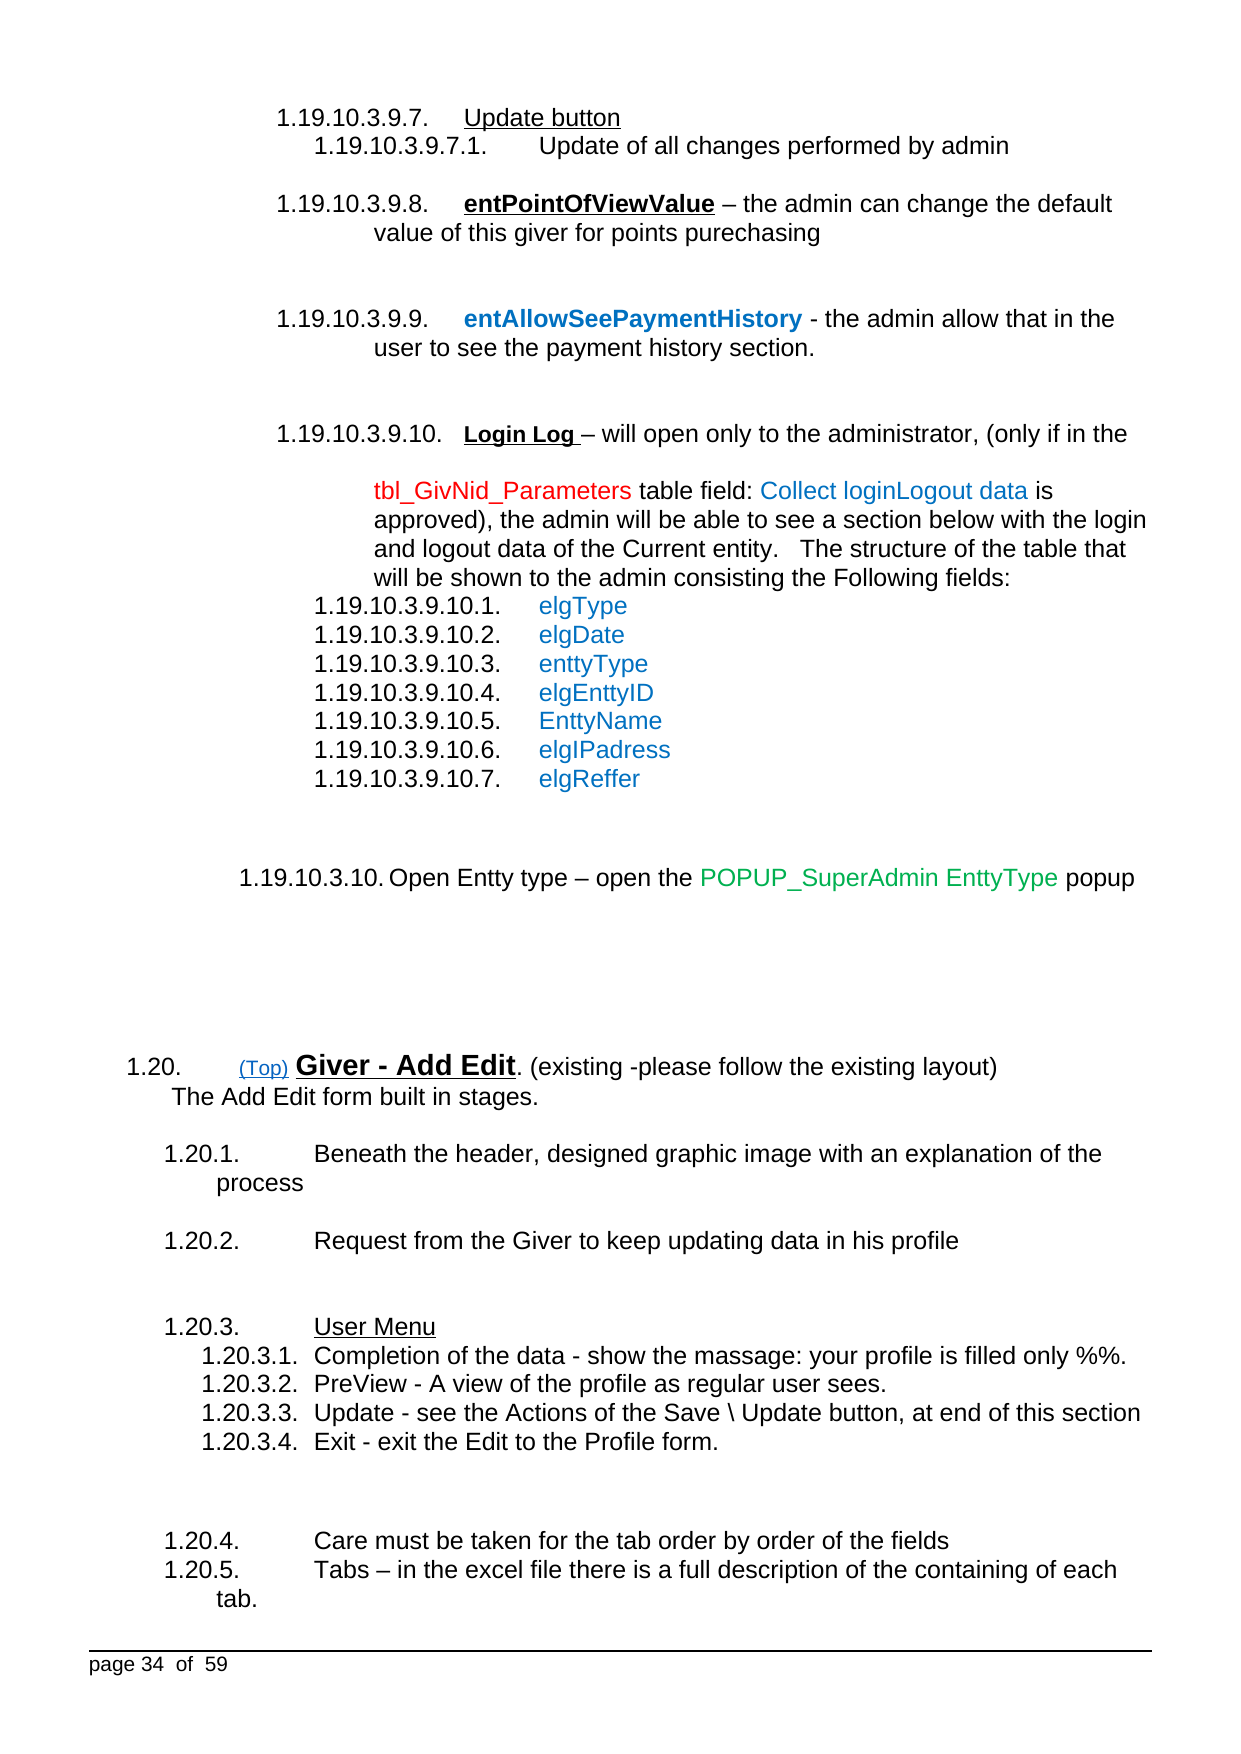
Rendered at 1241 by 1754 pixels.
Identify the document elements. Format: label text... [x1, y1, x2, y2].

list User Menu [164, 1312, 1152, 1341]
list elgReffer [314, 764, 1152, 792]
list Beneath the header, designed graphic image with an explanation of the process [164, 1139, 1152, 1226]
list enttyType [314, 649, 1152, 677]
list (Top) Giver - Add Edit. (existing -please follow the existing layout) The Add Edit form built in stages. [126, 1048, 1152, 1139]
list Care must be taken for the tab order by order of the fields [164, 1526, 1152, 1555]
list Open Entty type – open the POPUP_SuperAdmin EnttyType popup [239, 863, 1152, 892]
list Update - see the Actions of the Save \ Update button, at end of this section [201, 1398, 1152, 1427]
list elgDate [314, 620, 1152, 649]
list elgType [314, 591, 1152, 620]
list Update button [276, 102, 1152, 131]
list entAllowSeePaymentHistory - the admin allow that in the user to see the payment history section. [276, 304, 1152, 419]
list EnttyName [314, 706, 1152, 735]
list entPointOfViewValue – the admin can change the default value of this giver for points purechasing [276, 189, 1152, 304]
list Completion of the data - show the massage: your profile is filled only %%. [201, 1341, 1152, 1369]
list PreView - A view of the profile as regular user sees. [201, 1369, 1152, 1398]
list elgIPadress [314, 735, 1152, 764]
list Exit - exit the Edit to the Profile form. [201, 1427, 1152, 1456]
list Request from the Giver to keep updating data in his profile [164, 1226, 1152, 1312]
list Update of all changes performed by admin [314, 131, 1152, 189]
list Login Log – will open only to the administrator, (only if in the tbl_GivNid_Parameters table field: Collect loginLogout data is approved), the admin will be able to see a section below with the login and logout data of the Current entity. The structure of the table that will be shown to the admin consisting the Following fields: [276, 419, 1152, 591]
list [164, 1555, 1152, 1612]
list elgEnttyID [314, 677, 1152, 706]
